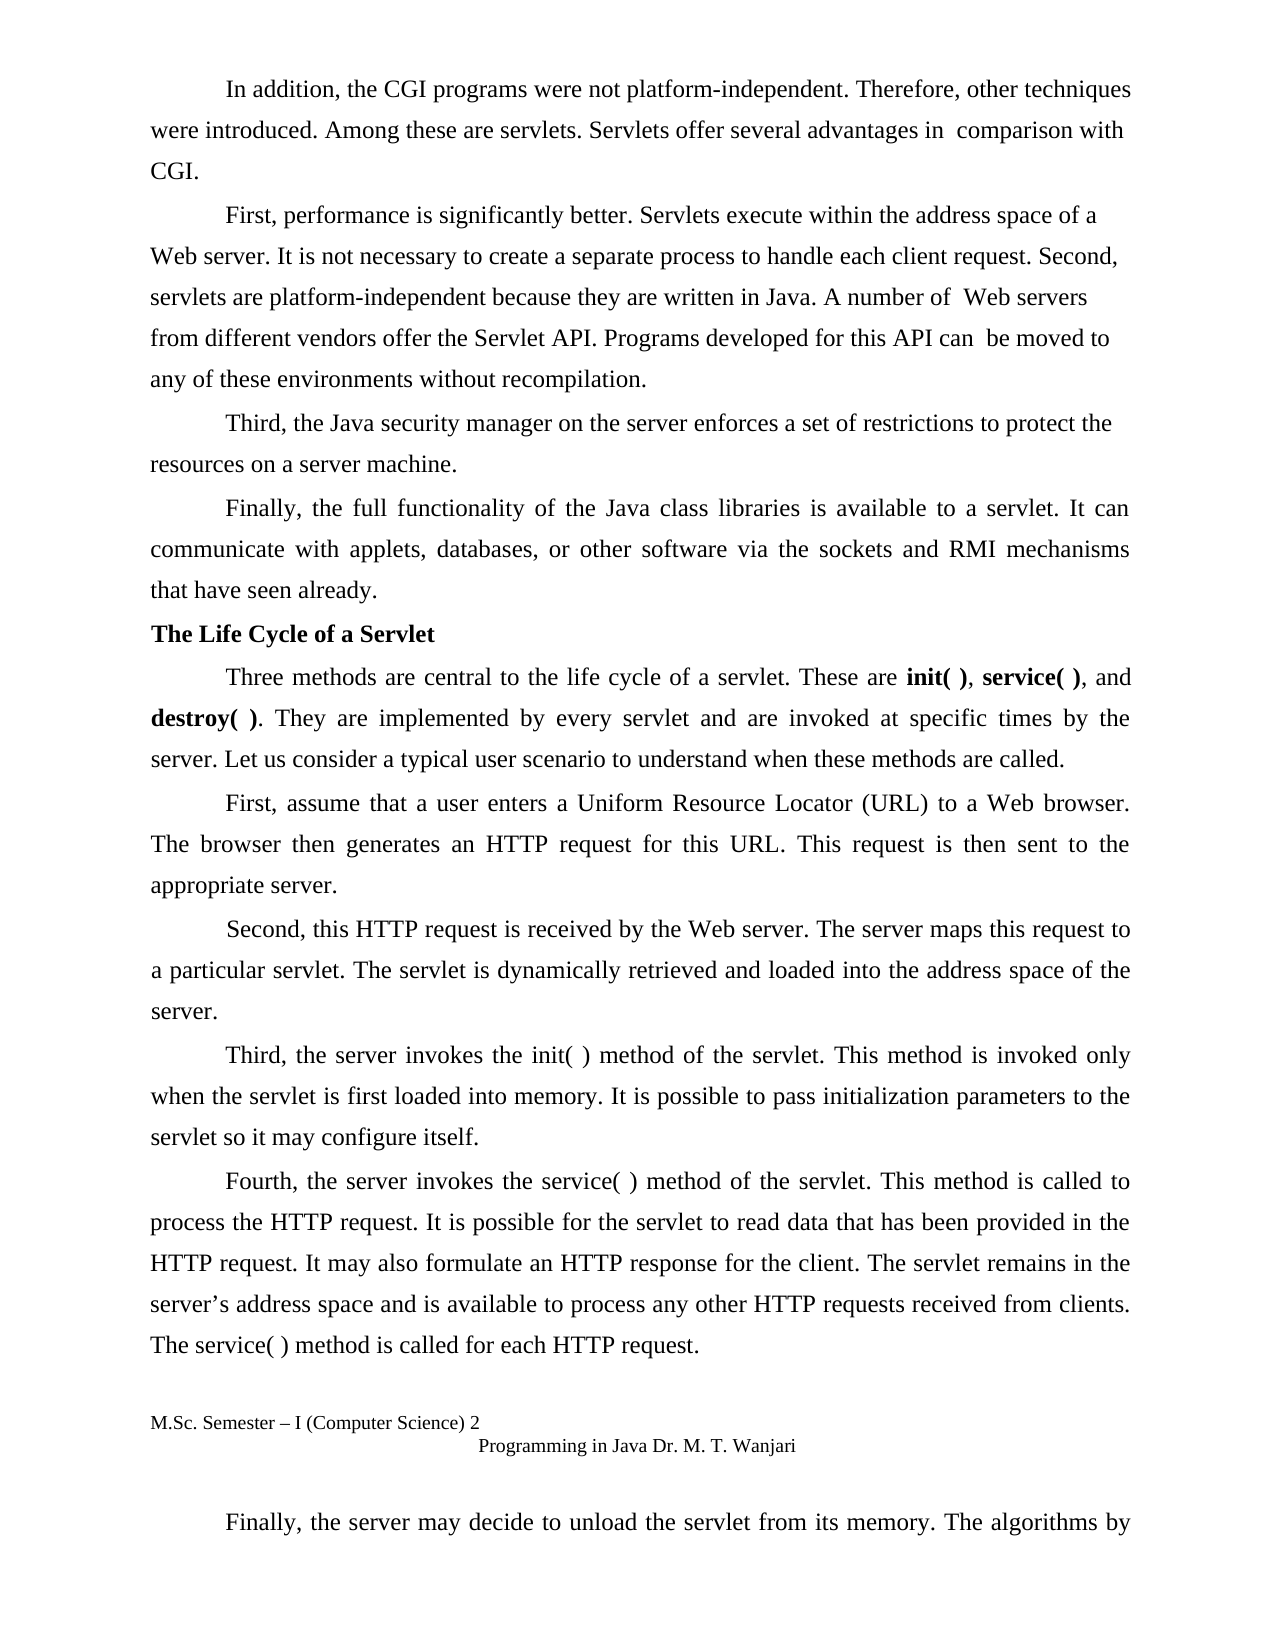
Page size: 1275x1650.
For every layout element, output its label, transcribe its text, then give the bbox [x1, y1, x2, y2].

text Third, the server invokes the init( ) method of the servlet. This method is invoked only when the servlet is first loaded into memory. It is possible to pass initialization parameters to the servlet so it may configure itself. [150, 1040, 1132, 1151]
text Second, this HTTP request is received by the Web server. The server maps this request to a particular servlet. The servlet is dynamically retrieved and loaded into the address space of the server. [151, 914, 1132, 1025]
text Third, the Java security manager on the server enforces a set of restrictions to protect the resources on a server machine. [150, 408, 1131, 478]
text Finally, the full functionality of the Java class libraries is available to a servlet. It can communicate with applets, databases, or other software via the sockets and RMI mechanisms that have seen already. [150, 493, 1131, 604]
text In addition, the CGI programs were not platform-independent. Therefore, other techniques were introduced. Among these are servlets. Servlets offer several advantages in comparison with CGI. [150, 74, 1131, 184]
text Three methods are central to the life cycle of a servlet. These are init( ), service( ), and destroy( ). They are implemented by every servlet and are invoked at specific times by the server. Let us consider a typical user scenario to understand when these methods are called. [151, 662, 1132, 773]
text First, assume that a user enters a Uniform Resource Locator (URL) to a Web browser. The browser then generates an HTTP request for this URL. This request is then sent to the appropriate server. [150, 788, 1132, 899]
text M.Sc. Semester – I (Computer Science) 2 [150, 1411, 1136, 1434]
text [150, 1507, 1132, 1536]
text Programming in Java Dr. M. T. Wanjari [138, 1434, 1136, 1457]
text First, performance is significantly better. Servlets execute within the address space of a Web server. It is not necessary to create a separate process to handle each client request. Second, servlets are platform-independent because they are written in Java. A number of Web servers from different vendors offer the Servlet API. Programs developed for this API can be moved to any of these environments without recompilation. [150, 200, 1132, 393]
text The Life Cycle of a Servlet [151, 619, 1136, 648]
text Fourth, the server invokes the service( ) method of the servlet. This method is called to process the HTTP request. It is possible for the servlet to read data that has been provided in the HTTP request. It may also formulate an HTTP response for the client. The servlet remains in the server’s address space and is available to process any other HTTP requests received from clients. The service( ) method is called for each HTTP request. [150, 1166, 1132, 1359]
